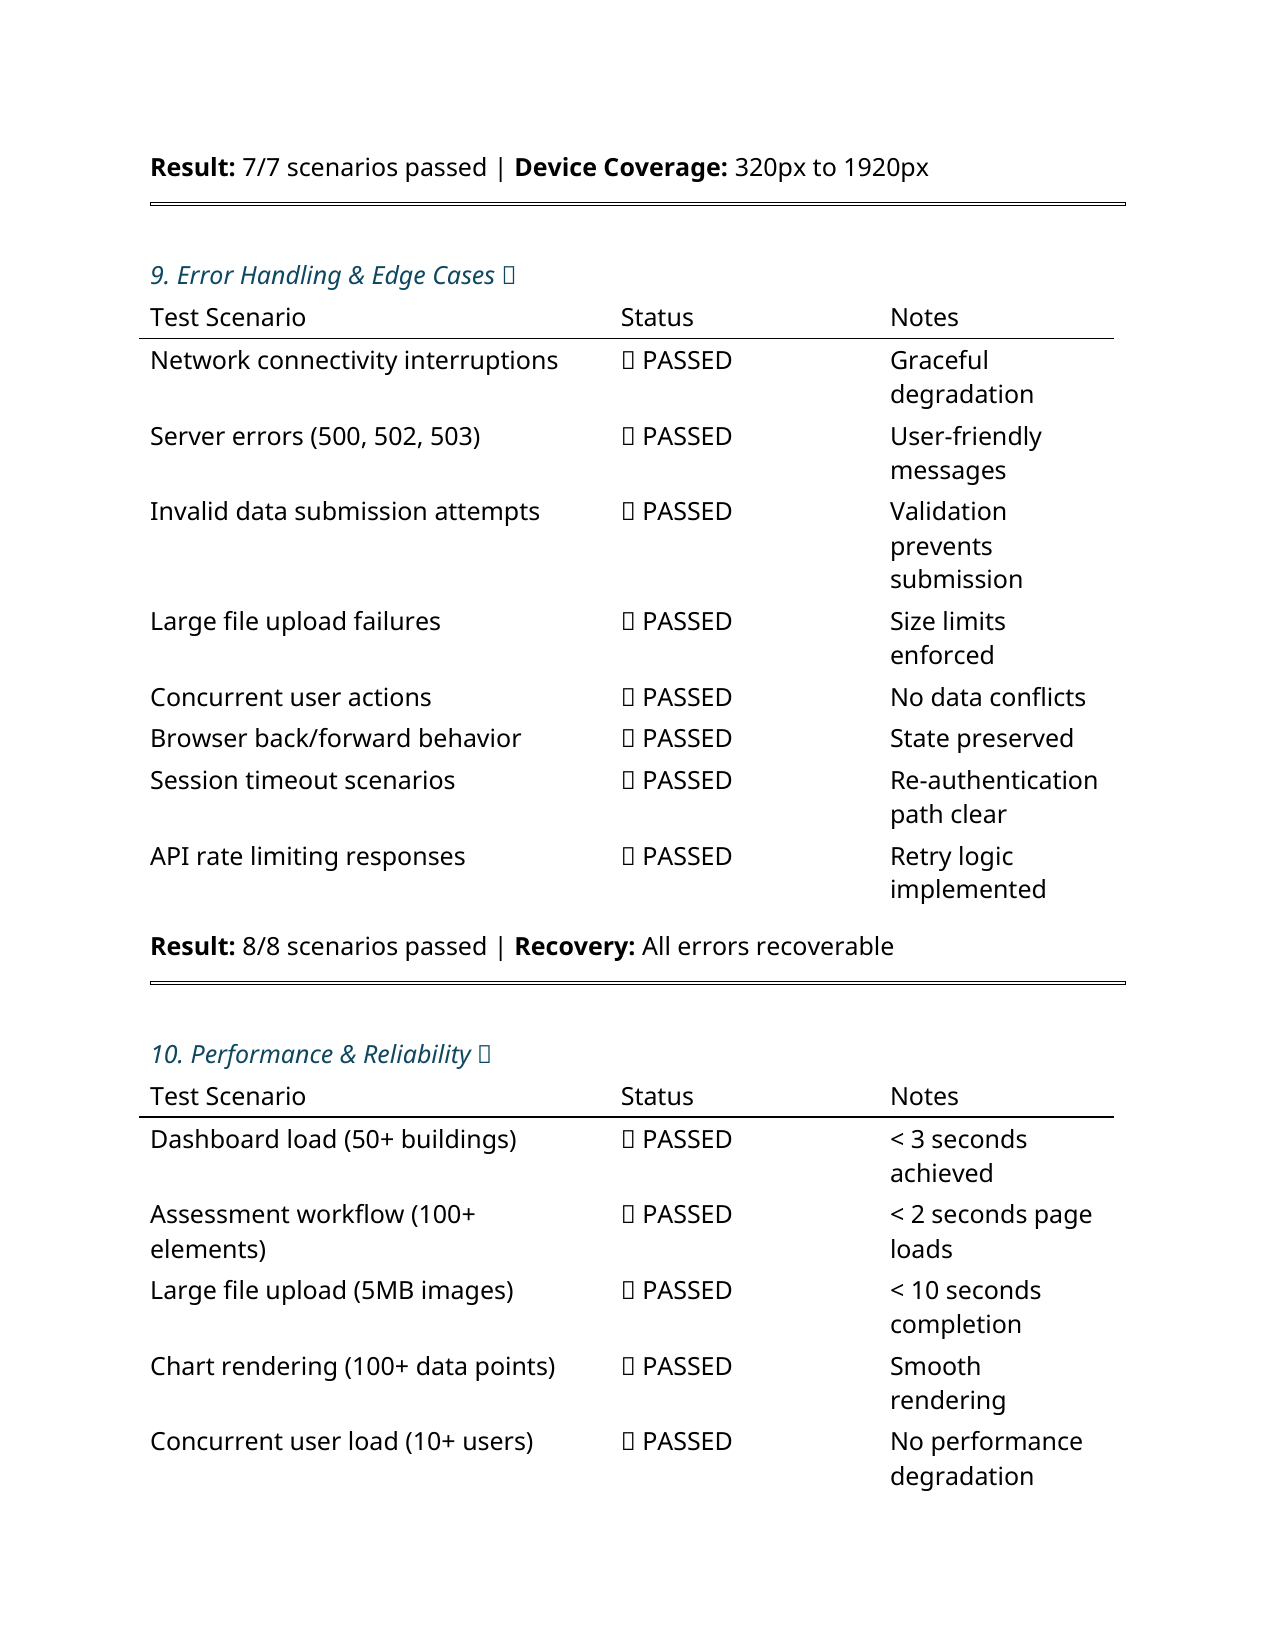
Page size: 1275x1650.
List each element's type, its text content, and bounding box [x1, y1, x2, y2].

text Result: 7/7 scenarios passed | Device Coverage: 320px to 1920px [150, 150, 1125, 184]
table_cell ✅ PASSED [609, 1420, 878, 1496]
table_cell User-friendly messages [879, 415, 1114, 490]
table_cell Graceful degradation [879, 339, 1114, 415]
table_cell Concurrent user actions [139, 676, 609, 717]
table_cell ✅ PASSED [609, 1118, 878, 1193]
table_cell No performance degradation [879, 1420, 1114, 1496]
table_cell Concurrent user load (10+ users) [139, 1420, 609, 1496]
table_cell Re-authentication path clear [879, 759, 1114, 834]
subtitle 9. Error Handling & Edge Cases ✅ [150, 258, 1125, 292]
table_cell No data conflicts [879, 676, 1114, 717]
table_header Notes [879, 1075, 1114, 1116]
table_cell ✅ PASSED [609, 339, 878, 415]
table_cell Invalid data submission attempts [139, 490, 609, 600]
table_cell API rate limiting responses [139, 834, 609, 910]
table_cell ✅ PASSED [609, 717, 878, 759]
table_header Test Scenario [139, 296, 609, 337]
table_cell ✅ PASSED [609, 415, 878, 490]
table_cell ✅ PASSED [609, 834, 878, 910]
table_cell State preserved [879, 717, 1114, 759]
table_cell Network connectivity interruptions [139, 339, 609, 415]
table_cell Dashboard load (50+ buildings) [139, 1118, 609, 1193]
table_header Status [609, 296, 878, 337]
table_header Notes [879, 296, 1114, 337]
table_cell Validation prevents submission [879, 490, 1114, 600]
table_cell ✅ PASSED [609, 1194, 878, 1269]
table_cell Chart rendering (100+ data points) [139, 1345, 609, 1420]
table_cell Smooth rendering [879, 1345, 1114, 1420]
table_cell Large file upload (5MB images) [139, 1269, 609, 1345]
table_header Test Scenario [139, 1075, 609, 1116]
table_cell Large file upload failures [139, 600, 609, 676]
table_cell ✅ PASSED [609, 490, 878, 600]
table_cell Server errors (500, 502, 503) [139, 415, 609, 490]
table_cell Retry logic implemented [879, 834, 1114, 910]
table_cell ✅ PASSED [609, 1345, 878, 1420]
table_cell < 2 seconds page loads [879, 1194, 1114, 1269]
table_cell < 10 seconds completion [879, 1269, 1114, 1345]
table_cell Browser back/forward behavior [139, 717, 609, 759]
table_cell ✅ PASSED [609, 759, 878, 834]
table_cell ✅ PASSED [609, 600, 878, 676]
table_cell ✅ PASSED [609, 1269, 878, 1345]
subtitle 10. Performance & Reliability ✅ [150, 1036, 1125, 1071]
table_cell Session timeout scenarios [139, 759, 609, 834]
table_cell Assessment workflow (100+ elements) [139, 1194, 609, 1269]
table_cell Size limits enforced [879, 600, 1114, 676]
text Result: 8/8 scenarios passed | Recovery: All errors recoverable [150, 929, 1125, 963]
table_cell ✅ PASSED [609, 676, 878, 717]
table_cell < 3 seconds achieved [879, 1118, 1114, 1193]
table_header Status [609, 1075, 878, 1116]
